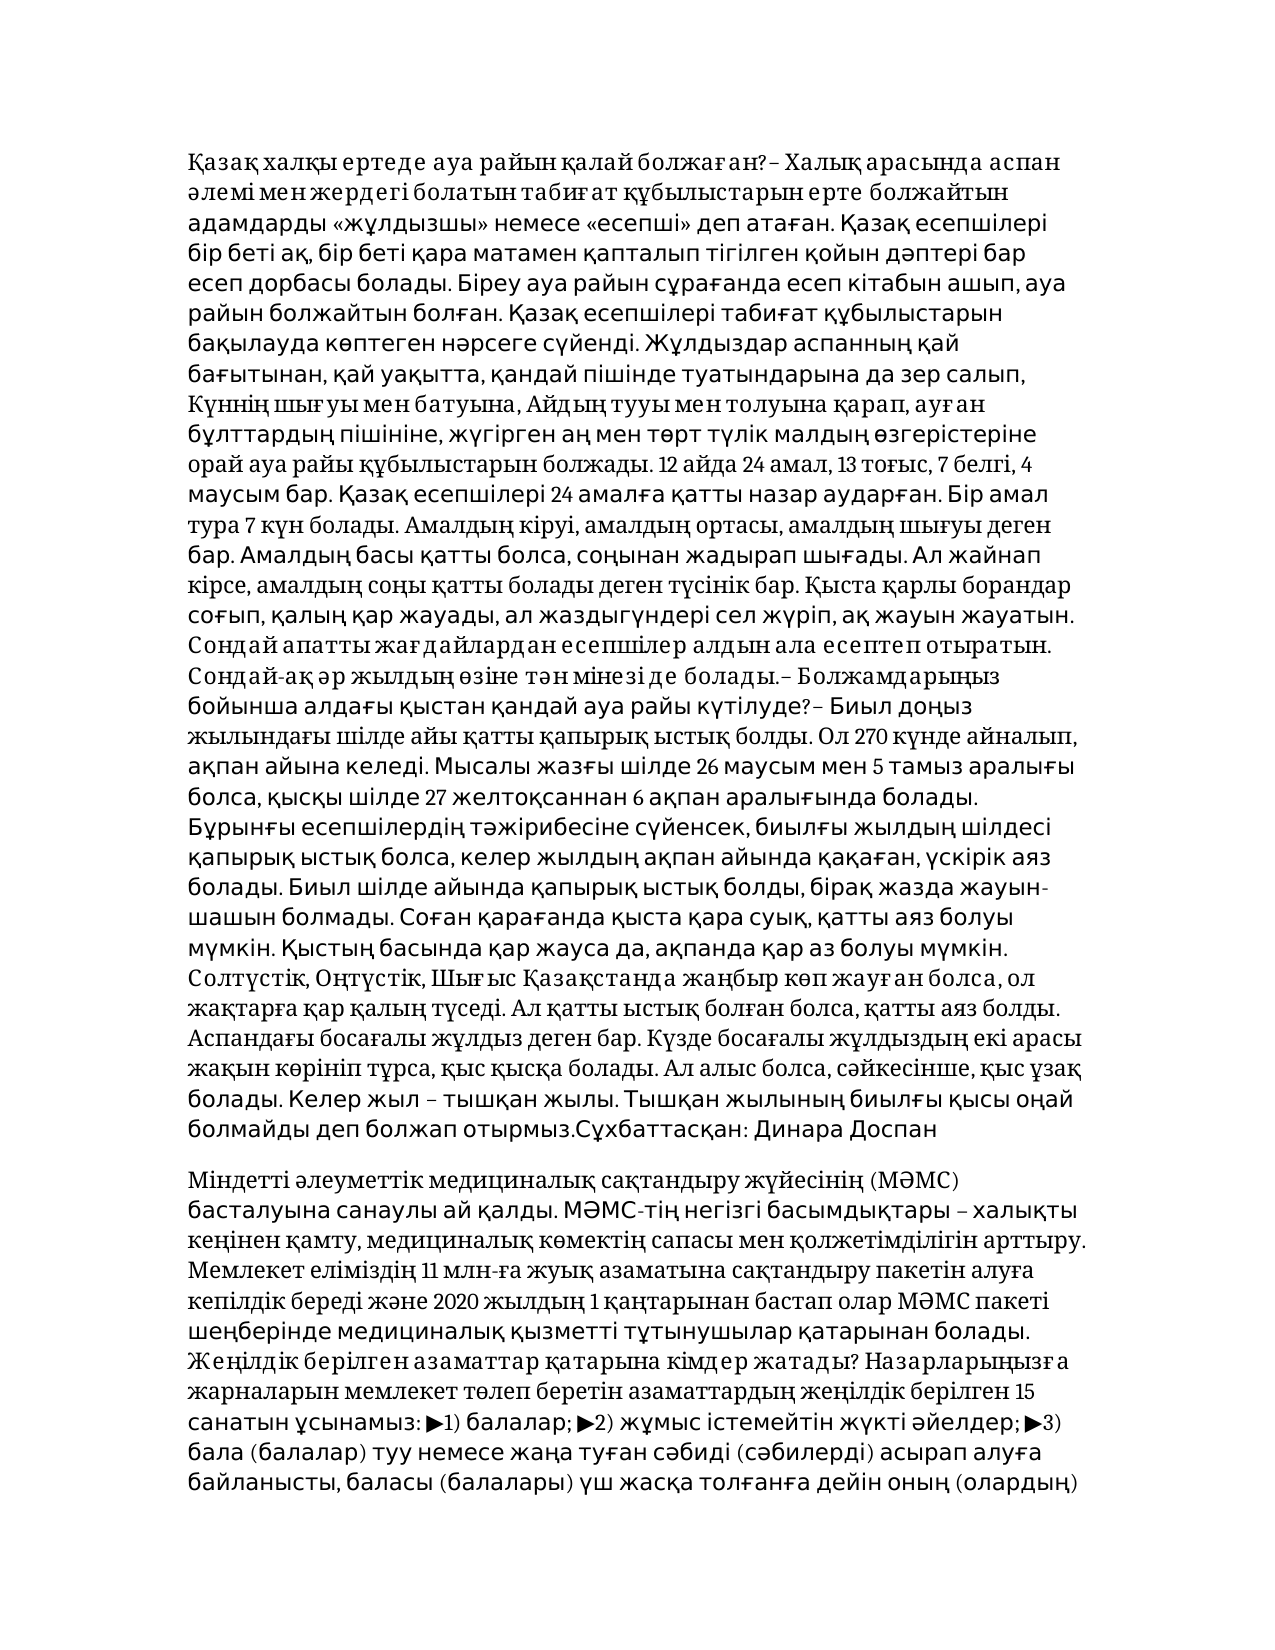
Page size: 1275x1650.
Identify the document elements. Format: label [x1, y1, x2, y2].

text [187, 150, 1087, 1143]
text [187, 1168, 1087, 1496]
